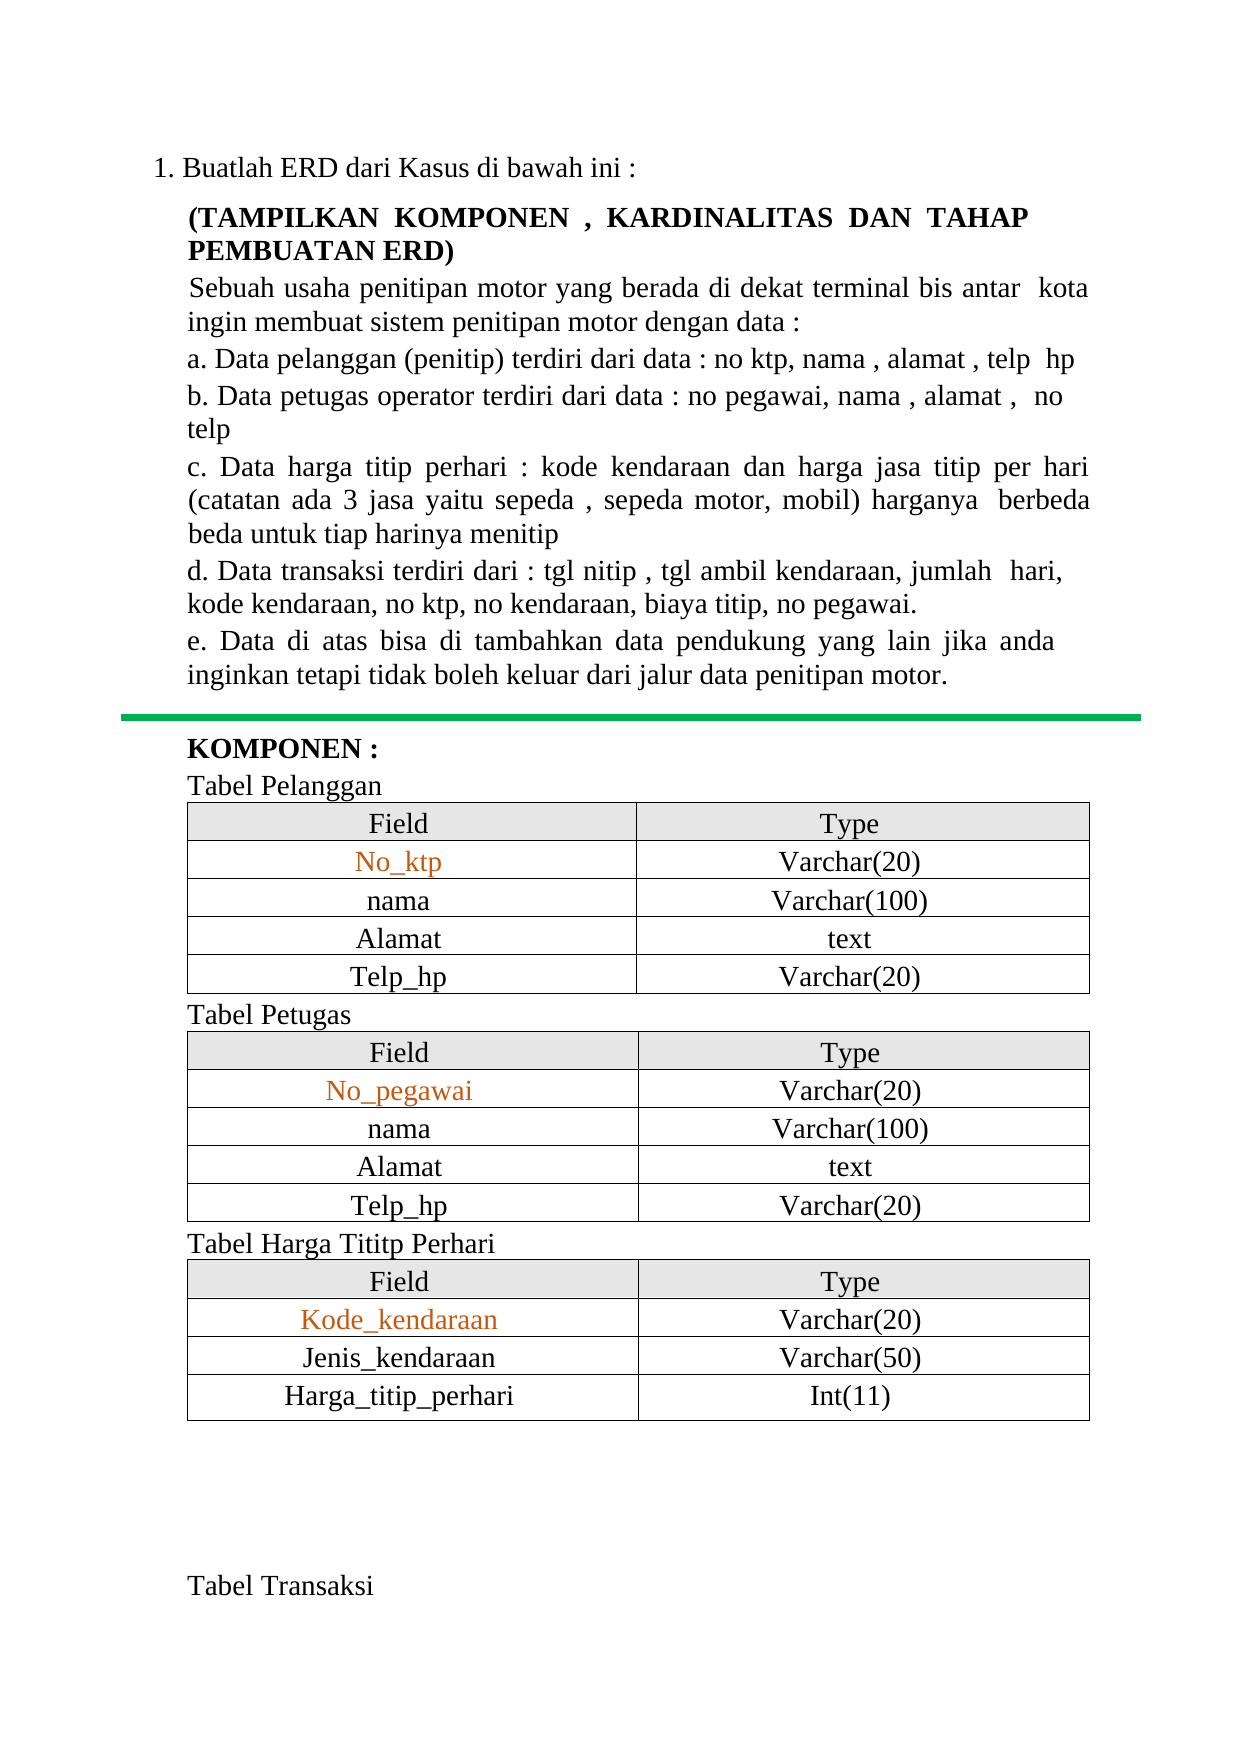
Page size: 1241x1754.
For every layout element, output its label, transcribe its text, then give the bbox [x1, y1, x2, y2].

text c. Data harga titip perhari : kode kendaraan dan harga jasa titip per hari (catatan ada 3 jasa yaitu sepeda , sepeda motor, mobil) harganya berbeda beda untuk tiap harinya menitip [187, 449, 1090, 549]
table_cell Telp_hp [188, 1184, 638, 1221]
table_header Field [188, 1032, 638, 1069]
table_cell text [639, 1146, 1089, 1183]
table_cell Varchar(20) [639, 1184, 1089, 1221]
table_cell nama [188, 1108, 638, 1145]
text d. Data transaksi terdiri dari : tgl nitip , tgl ambil kendaraan, jumlah hari, kode kendaraan, no ktp, no kendaraan, biaya titip, no pegawai. [187, 553, 1063, 620]
table_cell Varchar(20) [637, 841, 1089, 878]
table_cell No_ktp [188, 841, 636, 878]
table_header Type [639, 1260, 1089, 1297]
text 1. Buatlah ERD dari Kasus di bawah ini : [153, 150, 1090, 183]
table_cell Int(11) [639, 1375, 1089, 1420]
table_cell No_pegawai [188, 1070, 638, 1107]
table_cell Varchar(50) [639, 1337, 1089, 1374]
table_cell nama [188, 879, 636, 916]
table_cell Varchar(100) [639, 1108, 1089, 1145]
text (TAMPILKAN KOMPONEN , KARDINALITAS DAN TAHAP PEMBUATAN ERD) [188, 200, 1037, 267]
text Tabel Harga Tititp Perhari [187, 1226, 1063, 1259]
table_cell Alamat [188, 1146, 638, 1183]
table_cell Telp_hp [188, 955, 636, 992]
table_header Type [637, 803, 1089, 840]
text Sebuah usaha penitipan motor yang berada di dekat terminal bis antar kota ingin membuat sistem penitipan motor dengan data : [187, 270, 1088, 337]
table_cell Varchar(20) [637, 955, 1089, 992]
table_cell Harga_titip_perhari [188, 1375, 638, 1420]
table_cell Alamat [188, 917, 636, 954]
table_cell Varchar(20) [639, 1070, 1089, 1107]
table_cell text [637, 917, 1089, 954]
table_header Field [188, 803, 636, 840]
text e. Data di atas bisa di tambahkan data pendukung yang lain jika anda inginkan tetapi tidak boleh keluar dari jalur data penitipan motor. [187, 623, 1063, 691]
table_header Type [639, 1032, 1089, 1069]
table_cell Varchar(20) [639, 1299, 1089, 1336]
text a. Data pelanggan (penitip) terdiri dari data : no ktp, nama , alamat , telp hp [150, 341, 1088, 374]
text b. Data petugas operator terdiri dari data : no pegawai, nama , alamat , no telp [187, 378, 1063, 445]
table_header Field [188, 1260, 638, 1297]
table_cell Jenis_kendaraan [188, 1337, 638, 1374]
text Tabel Pelanggan [187, 768, 1063, 802]
text Tabel Petugas [187, 997, 1063, 1031]
text Tabel Transaksi [187, 1568, 1063, 1601]
text KOMPONEN : [187, 731, 1063, 765]
table_cell Kode_kendaraan [188, 1299, 638, 1336]
table_cell Varchar(100) [637, 879, 1089, 916]
